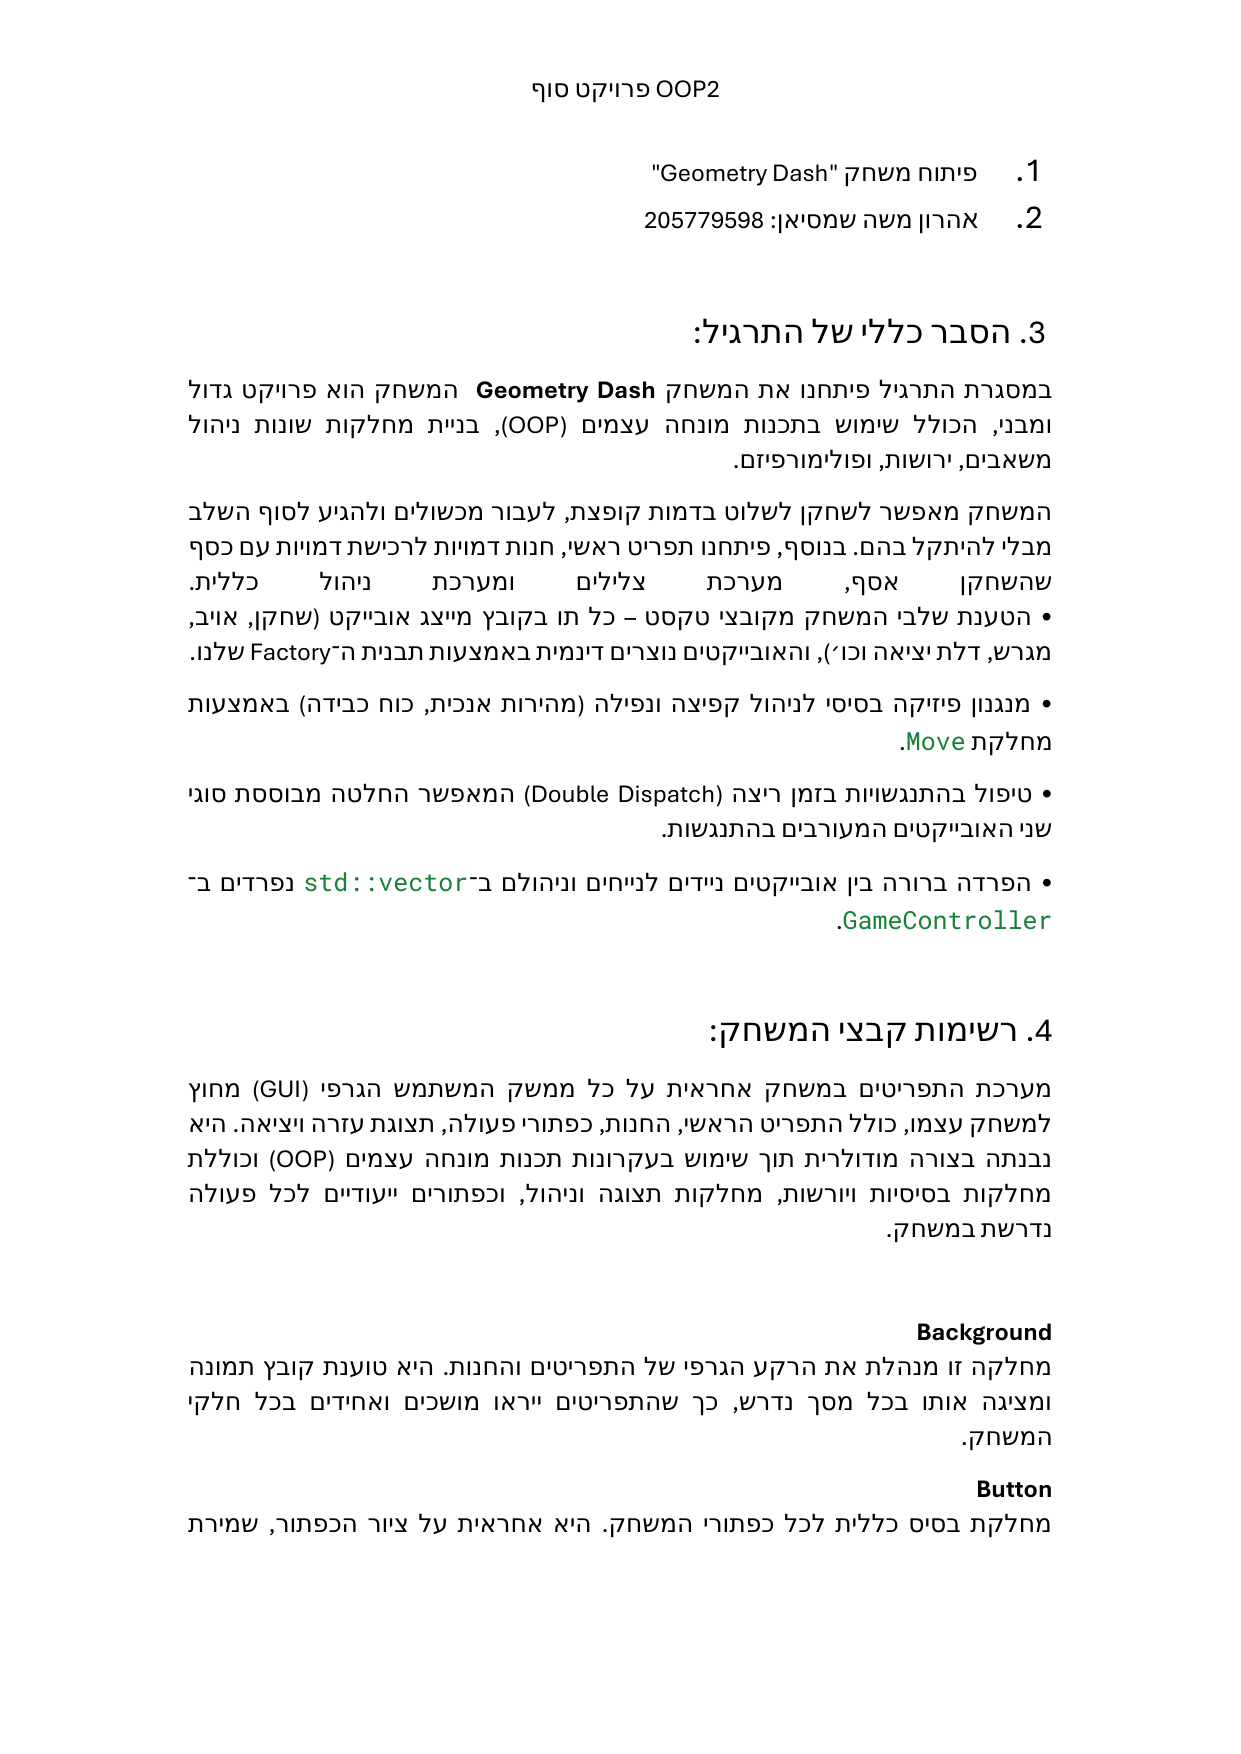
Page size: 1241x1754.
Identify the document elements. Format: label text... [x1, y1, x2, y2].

text 3. הסבר כללי של התרגיל: [187, 312, 1053, 353]
text במסגרת התרגיל פיתחנו את המשחק Geometry Dash המשחק הוא פרויקט גדול ומבני, הכולל שימוש בתכנות מונחה עצמים (OOP), בניית מחלקות שונות ניהול משאבים, ירושות, ופולימורפיזם. [187, 375, 1053, 476]
list פיתוח משחק "Geometry Dash" [187, 150, 1015, 191]
text Background מחלקה זו מנהלת את הרקע הגרפי של התפריטים והחנות. היא טוענת קובץ תמונה ומציגה אותו בכל מסך נדרש, כך שהתפריטים ייראו מושכים ואחידים בכל חלקי המשחק. [187, 1317, 1053, 1452]
text • טיפול בהתנגשויות בזמן ריצה (Double Dispatch) המאפשר החלטה מבוססת סוגי שני האובייקטים המעורבים בהתנגשות. [187, 779, 1053, 844]
text 4. רשימות קבצי המשחק: [187, 1010, 1053, 1051]
text מערכת התפריטים במשחק אחראית על כל ממשק המשתמש הגרפי (GUI) מחוץ למשחק עצמו, כולל התפריט הראשי, החנות, כפתורי פעולה, תצוגת עזרה ויציאה. היא נבנתה בצורה מודולרית תוך שימוש בעקרונות תכנות מונחה עצמים (OOP) וכוללת מחלקות בסיסיות ויורשות, מחלקות תצוגה וניהול, וכפתורים ייעודיים לכל פעולה נדרשת במשחק. [187, 1074, 1053, 1244]
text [187, 1474, 1053, 1539]
list אהרון משה שמסיאן: 205779598 [187, 197, 1015, 237]
text • מנגנון פיזיקה בסיסי לניהול קפיצה ונפילה (מהירות אנכית, כוח כבידה) באמצעות מחלקת Move. [187, 689, 1053, 757]
text המשחק מאפשר לשחקן לשלוט בדמות קופצת, לעבור מכשולים ולהגיע לסוף השלב מבלי להיתקל בהם. בנוסף, פיתחנו תפריט ראשי, חנות דמויות לרכישת דמויות עם כסף שהשחקן אסף, מערכת צלילים ומערכת ניהול כללית. • הטענת שלבי המשחק מקובצי טקסט – כל תו בקובץ מייצג אובייקט (שחקן, אויב, מגרש, דלת יציאה וכו׳), והאובייקטים נוצרים דינמית באמצעות תבנית ה־Factory שלנו. [187, 497, 1053, 667]
text • הפרדה ברורה בין אובייקטים ניידים לנייחים וניהולם ב־std::vector נפרדים ב־GameController. [187, 865, 1053, 937]
